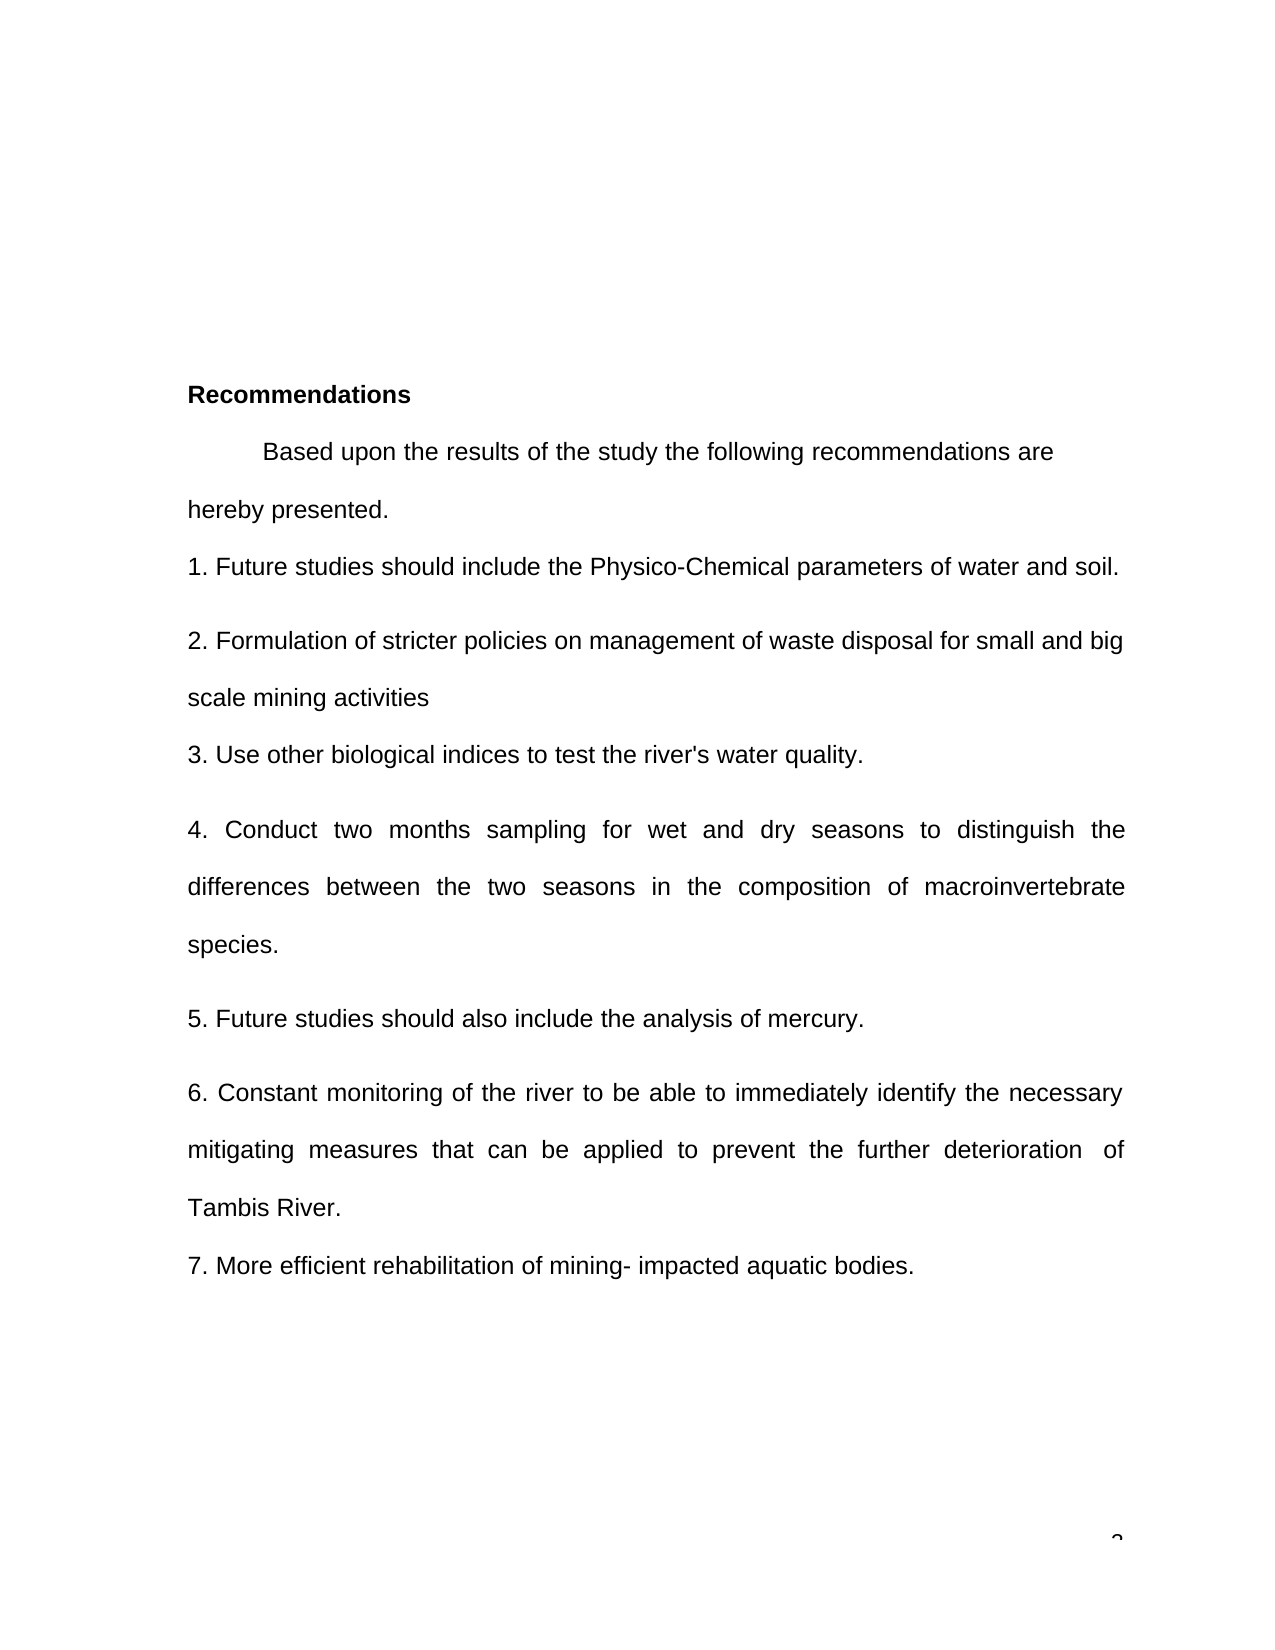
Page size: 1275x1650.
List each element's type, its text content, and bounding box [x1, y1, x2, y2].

list Future studies should include the Physico-Chemical parameters of water and soil. [187, 552, 1148, 581]
text Based upon the results of the study the following recommendations are hereby presented. [187, 437, 1094, 523]
list Future studies should also include the analysis of mercury. [187, 1004, 1148, 1033]
list Formulation of stricter policies on management of waste disposal for small and big scale mining activities [187, 626, 1125, 712]
list Constant monitoring of the river to be able to immediately identify the necessary mitigating measures that can be applied to prevent the further deterioration of Tambis River. [187, 1078, 1124, 1222]
subtitle Recommendations [187, 379, 1148, 408]
list Use other biological indices to test the river's water quality. [187, 740, 1148, 769]
list Conduct two months sampling for wet and dry seasons to distinguish the differences between the two seasons in the composition of macroinvertebrate species. [187, 815, 1126, 958]
list More efficient rehabilitation of mining- impacted aquatic bodies. [187, 1251, 1148, 1279]
